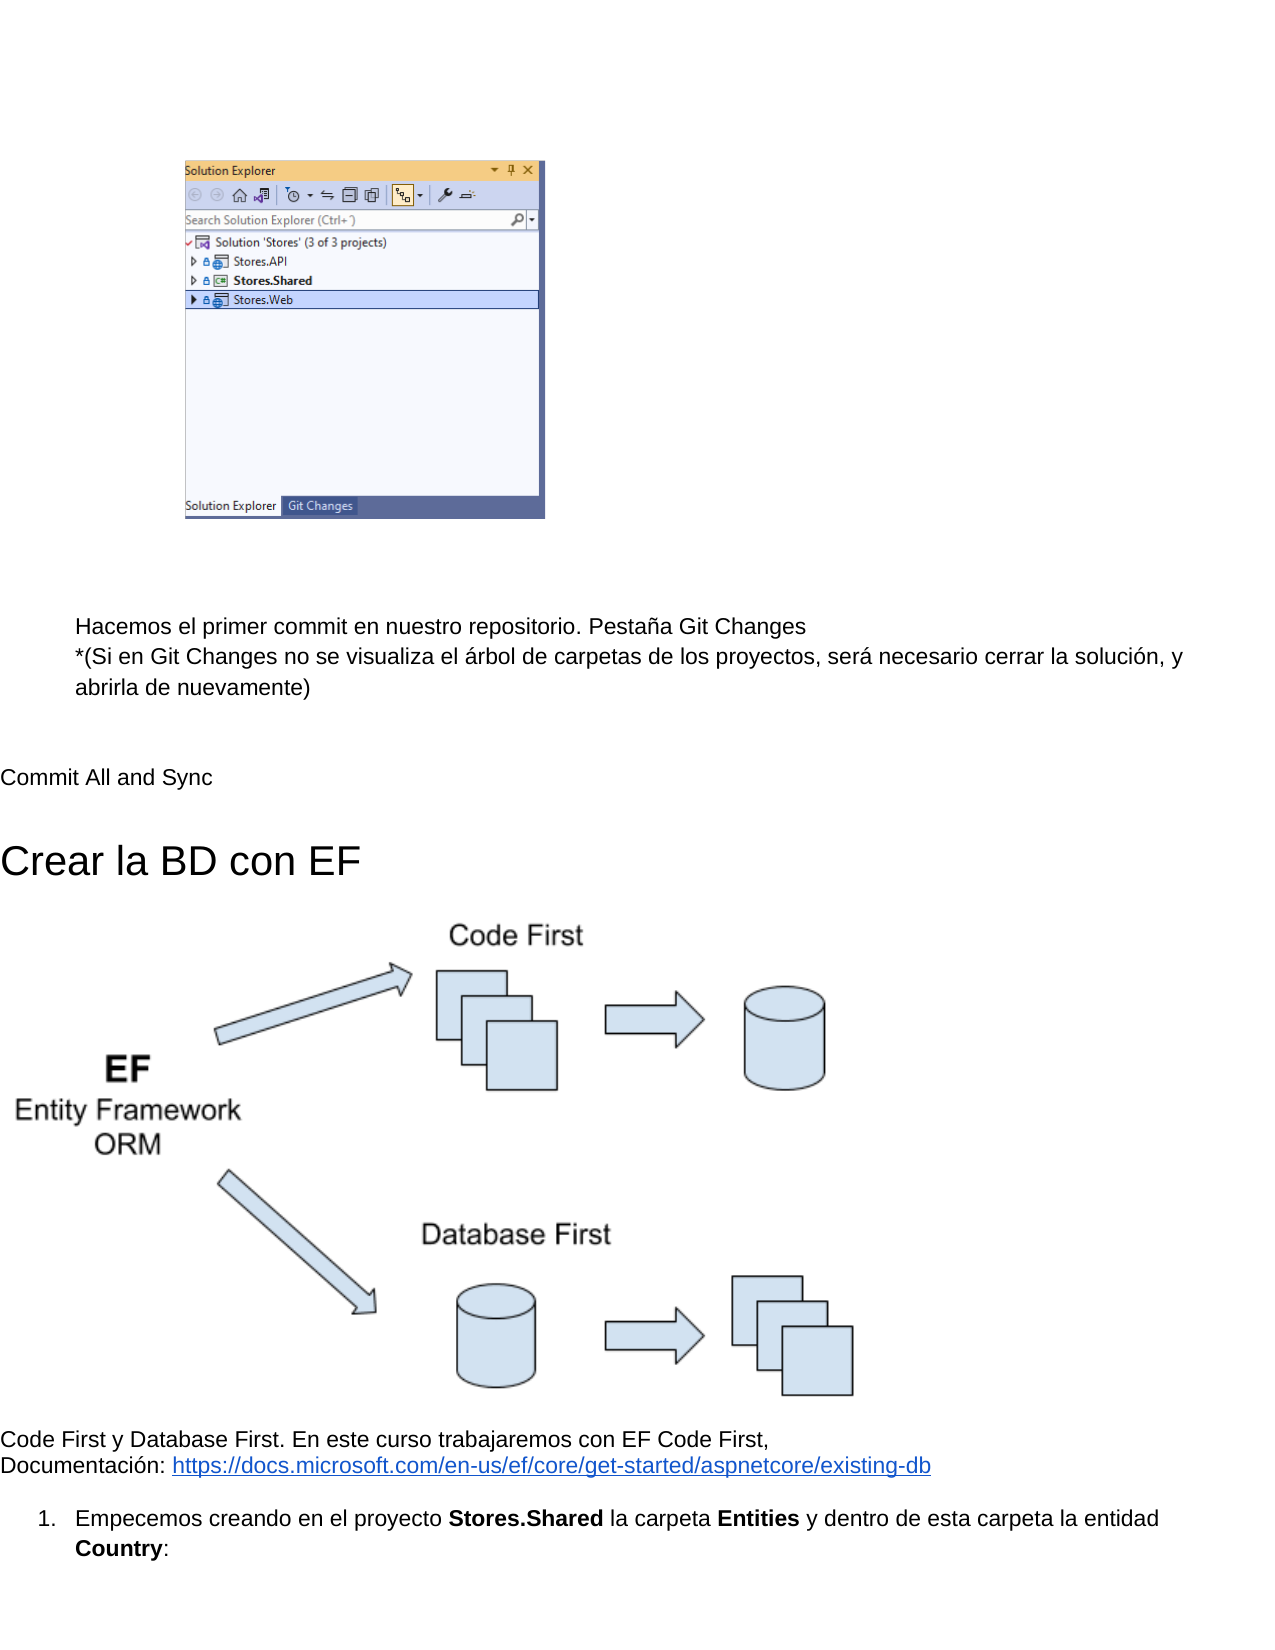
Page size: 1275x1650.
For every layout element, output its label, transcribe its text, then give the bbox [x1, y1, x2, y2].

picture [0, 75, 546, 519]
text Commit All and Sync [0, 764, 1200, 791]
picture [0, 903, 885, 1426]
text Hacemos el primer commit en nuestro repositorio. Pestaña Git Changes [75, 613, 1200, 639]
text Documentación: https://docs.microsoft.com/en-us/ef/core/get-started/aspnetcore/existing-db [0, 1452, 1200, 1478]
subtitle Crear la BD con EF [0, 836, 1200, 884]
text *(Si en Git Changes no se visualiza el árbol de carpetas de los proyectos, será necesario cerrar la solución, y abrirla de nuevamente) [75, 643, 1200, 700]
list Empecemos creando en el proyecto Stores.Shared la carpeta Entities y dentro de esta carpeta la entidad Country: [37, 1504, 1200, 1561]
text Code First y Database First. En este curso trabajaremos con EF Code First, [0, 1426, 1200, 1452]
